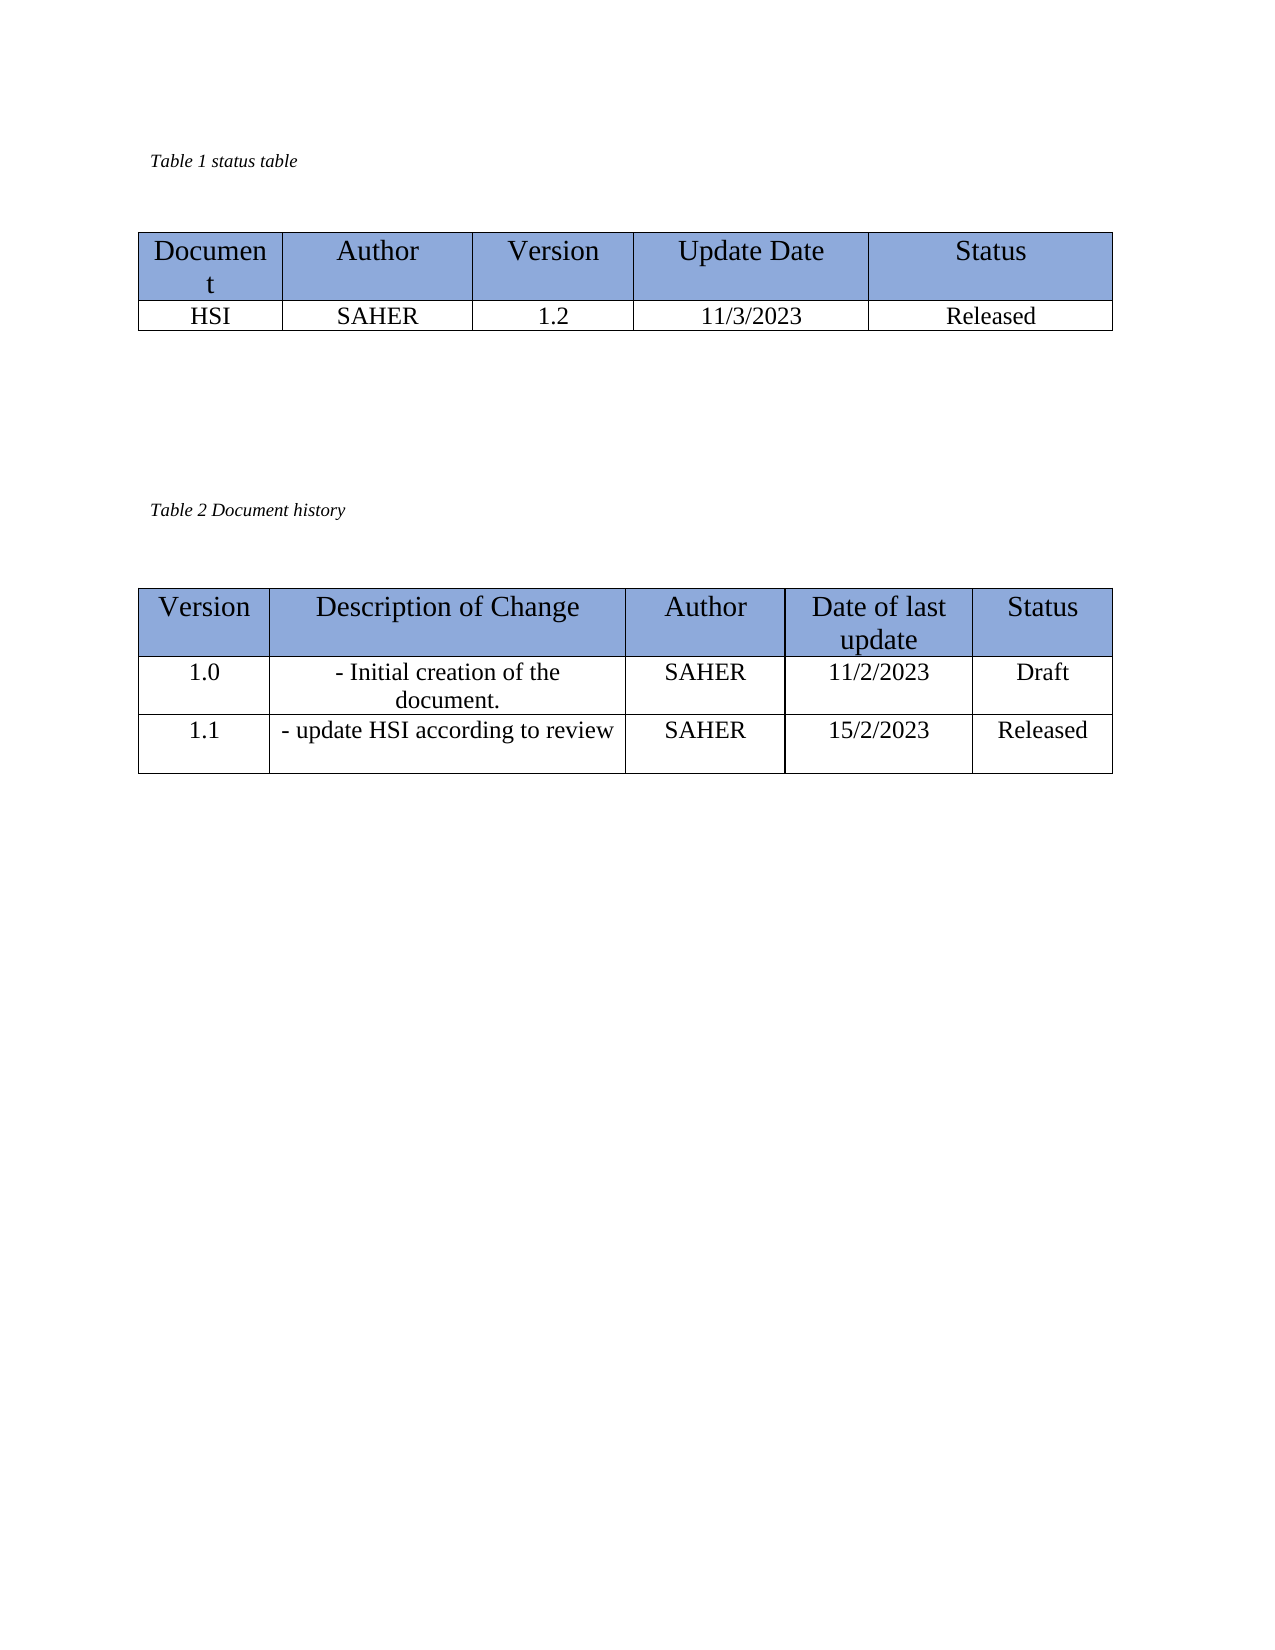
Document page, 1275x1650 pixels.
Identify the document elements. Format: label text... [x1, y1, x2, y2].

table_header Version [139, 589, 269, 656]
text Table 1 status table [150, 150, 1125, 172]
table_header Description of Change [270, 589, 625, 656]
table_cell HSI [139, 301, 282, 330]
table_header Update Date [634, 233, 868, 300]
table_cell Draft [973, 657, 1112, 714]
table_header Date of last update [786, 589, 972, 656]
table_cell Released [869, 301, 1112, 330]
table_cell - update HSI according to review [270, 715, 625, 773]
table_header Author [626, 589, 784, 656]
table_cell SAHER [626, 715, 784, 773]
table_cell SAHER [283, 301, 472, 330]
table_cell 15/2/2023 [786, 715, 972, 773]
table_cell 1.2 [473, 301, 633, 330]
table_cell SAHER [626, 657, 784, 714]
table_header Status [973, 589, 1112, 656]
table_cell Released [973, 715, 1112, 773]
table_cell 1.1 [139, 715, 269, 773]
table_cell - Initial creation of the document. [270, 657, 625, 714]
table_header Document [139, 233, 282, 300]
table_cell 11/3/2023 [634, 301, 868, 330]
table_cell 1.0 [139, 657, 269, 714]
table_cell 11/2/2023 [786, 657, 972, 714]
table_header Author [283, 233, 472, 300]
table_header Version [473, 233, 633, 300]
table_header Status [869, 233, 1112, 300]
text Table 2 Document history [150, 498, 1125, 520]
